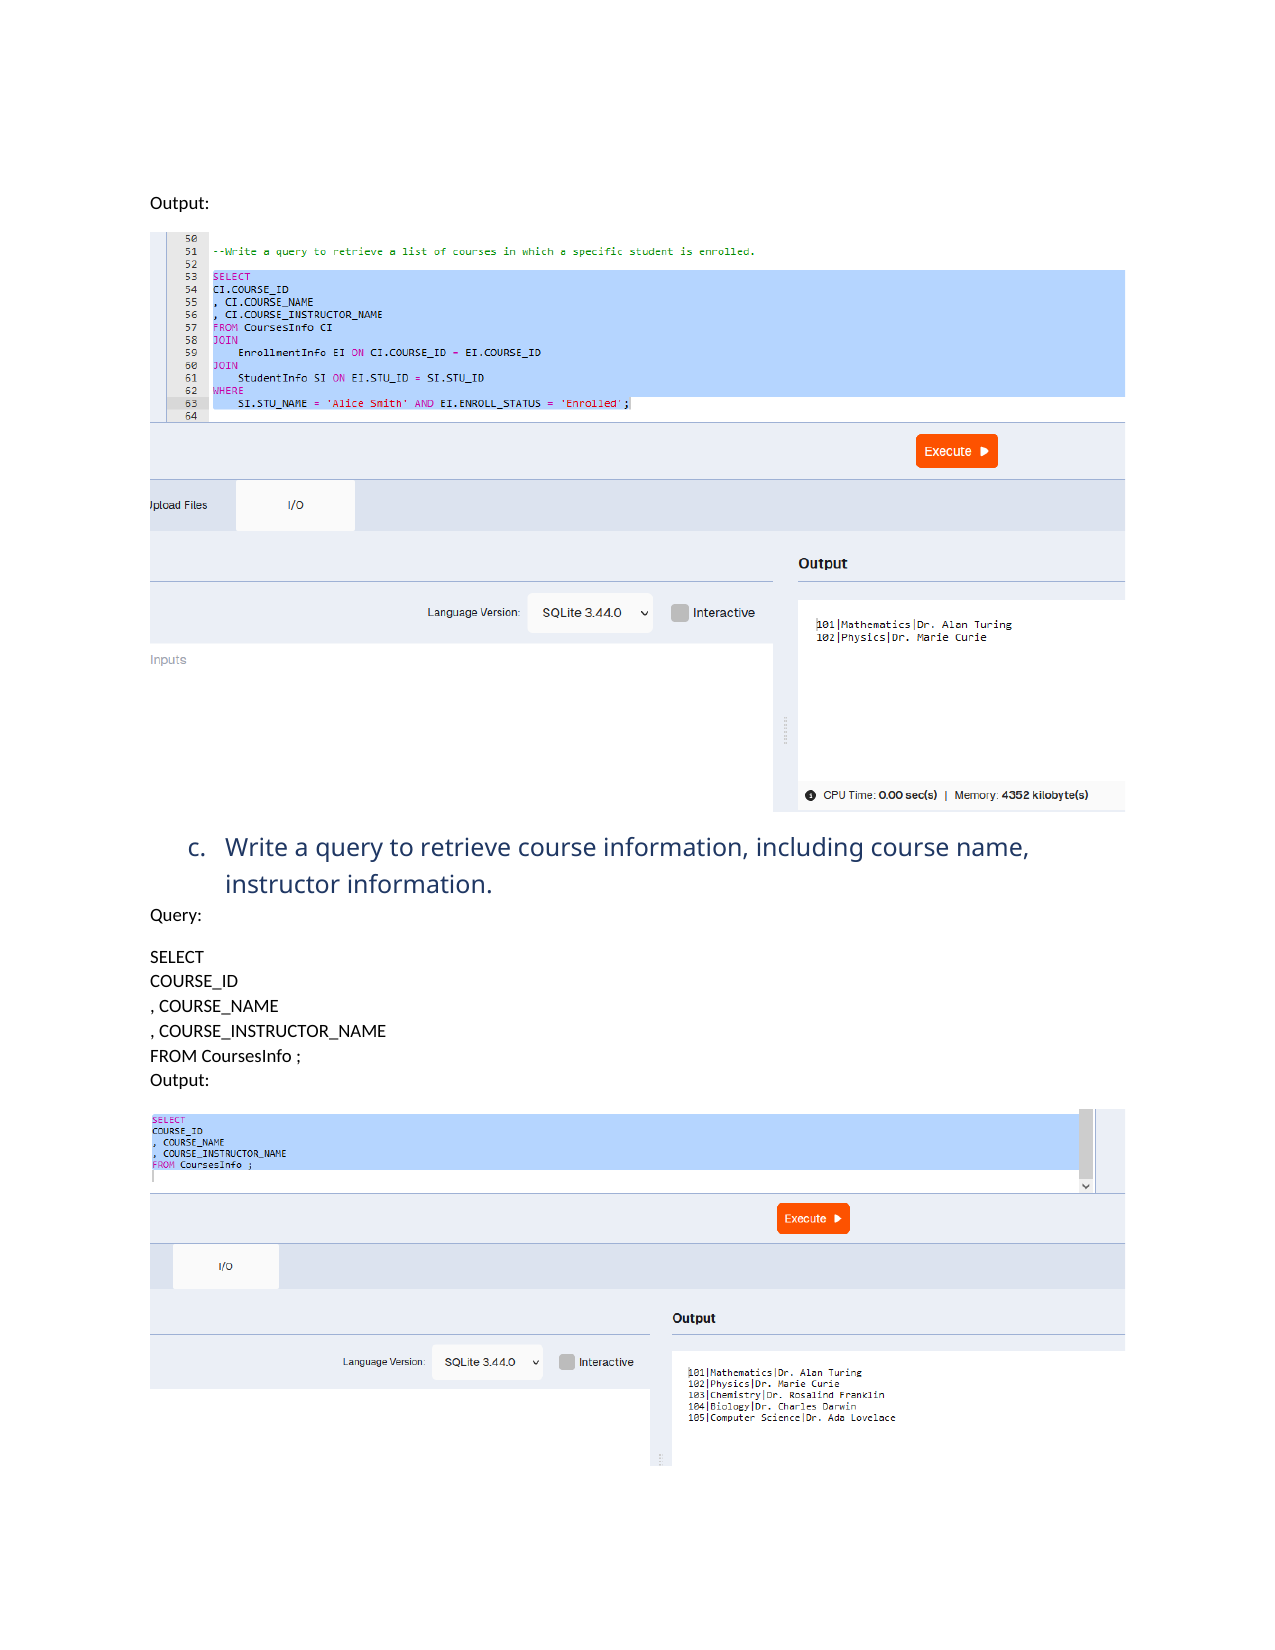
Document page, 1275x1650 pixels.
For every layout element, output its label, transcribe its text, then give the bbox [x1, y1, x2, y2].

text FROM CoursesInfo ; [150, 1044, 1125, 1067]
text Output: [150, 191, 1125, 214]
text COURSE_ID [150, 970, 1125, 993]
picture [150, 1109, 1125, 1466]
text , COURSE_INSTRUCTOR_NAME [150, 1019, 1125, 1042]
text Output: [150, 1068, 1125, 1091]
text Query: [150, 904, 1125, 927]
subtitle Write a query to retrieve course information, including course name, instructor information. [187, 830, 1125, 901]
text SELECT [150, 945, 1125, 968]
text , COURSE_NAME [150, 994, 1125, 1017]
picture [150, 232, 1125, 812]
